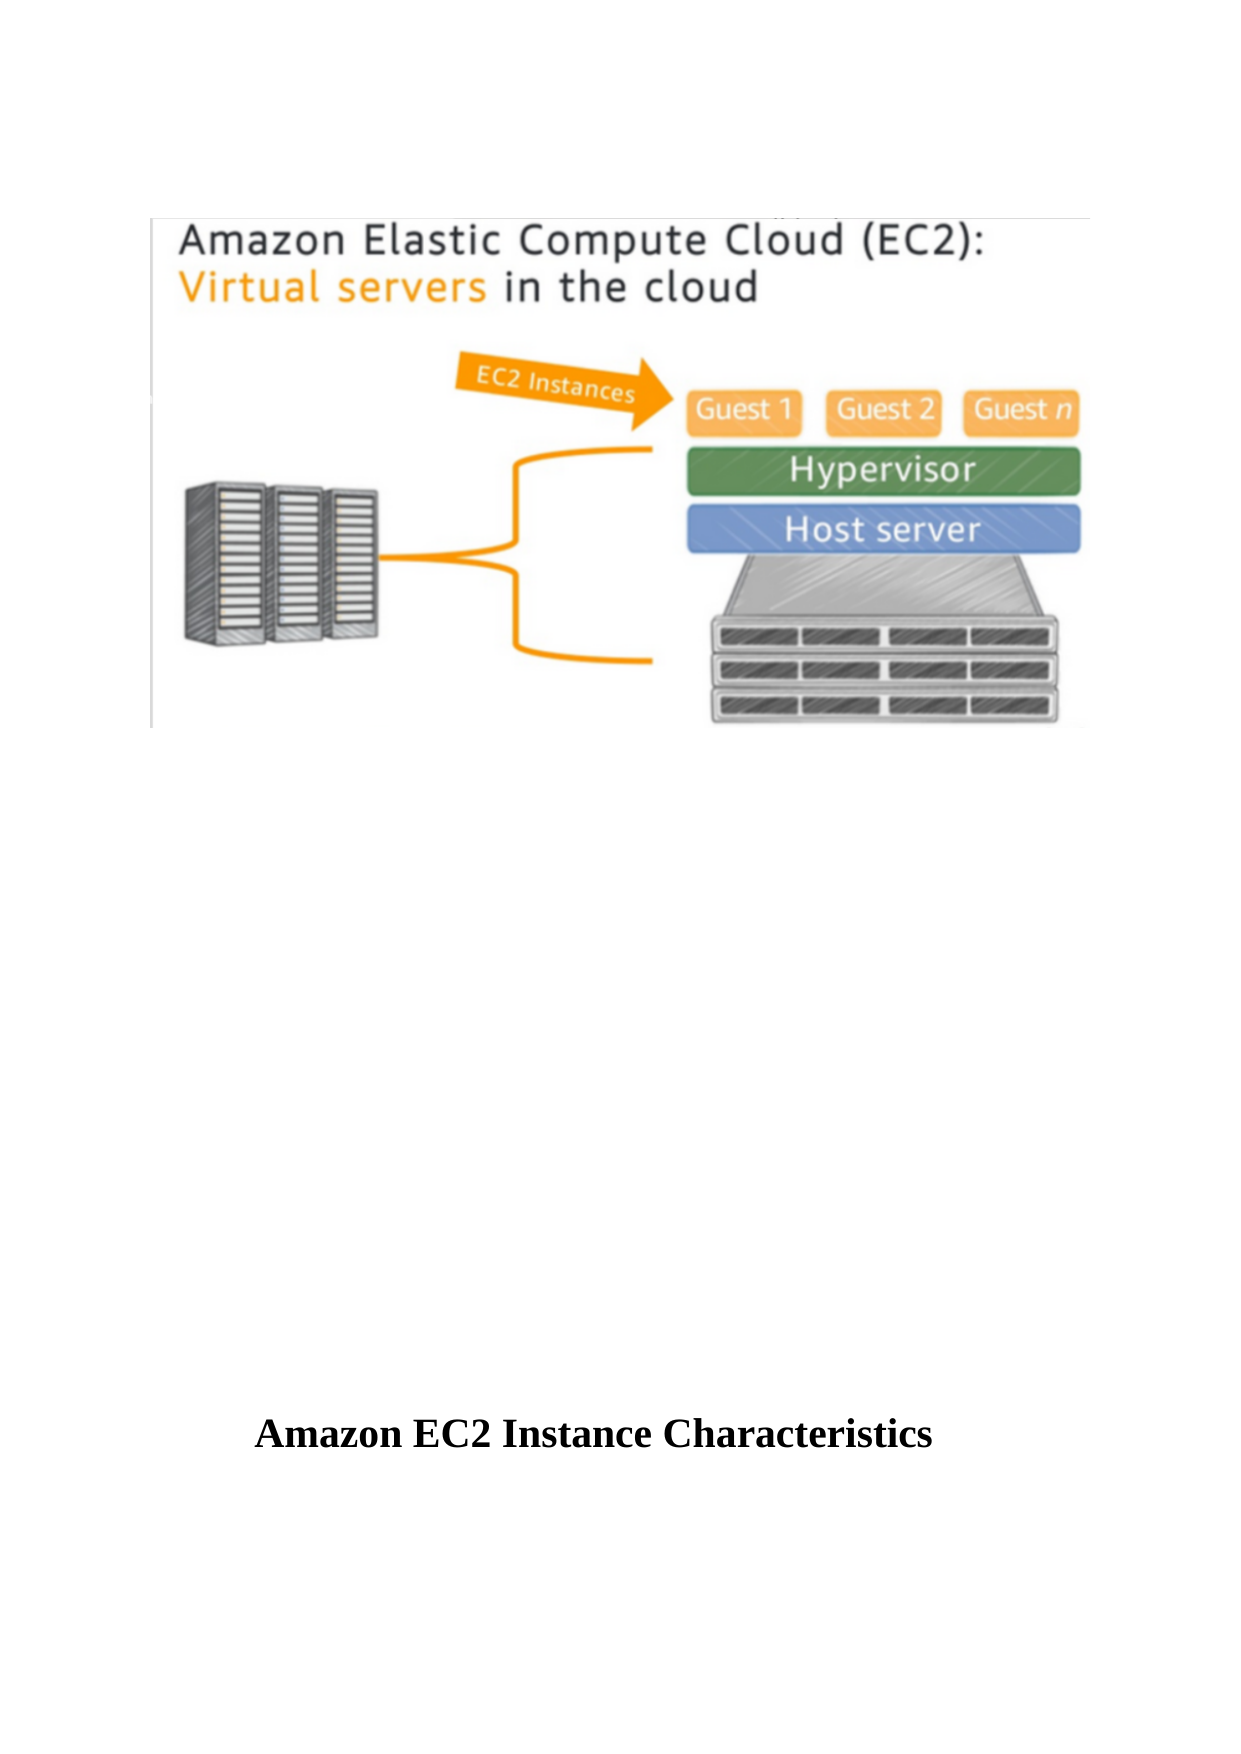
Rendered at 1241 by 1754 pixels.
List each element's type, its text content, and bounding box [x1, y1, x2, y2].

picture [150, 218, 1091, 728]
text Amazon EC2 Instance Characteristics [150, 1409, 1090, 1457]
